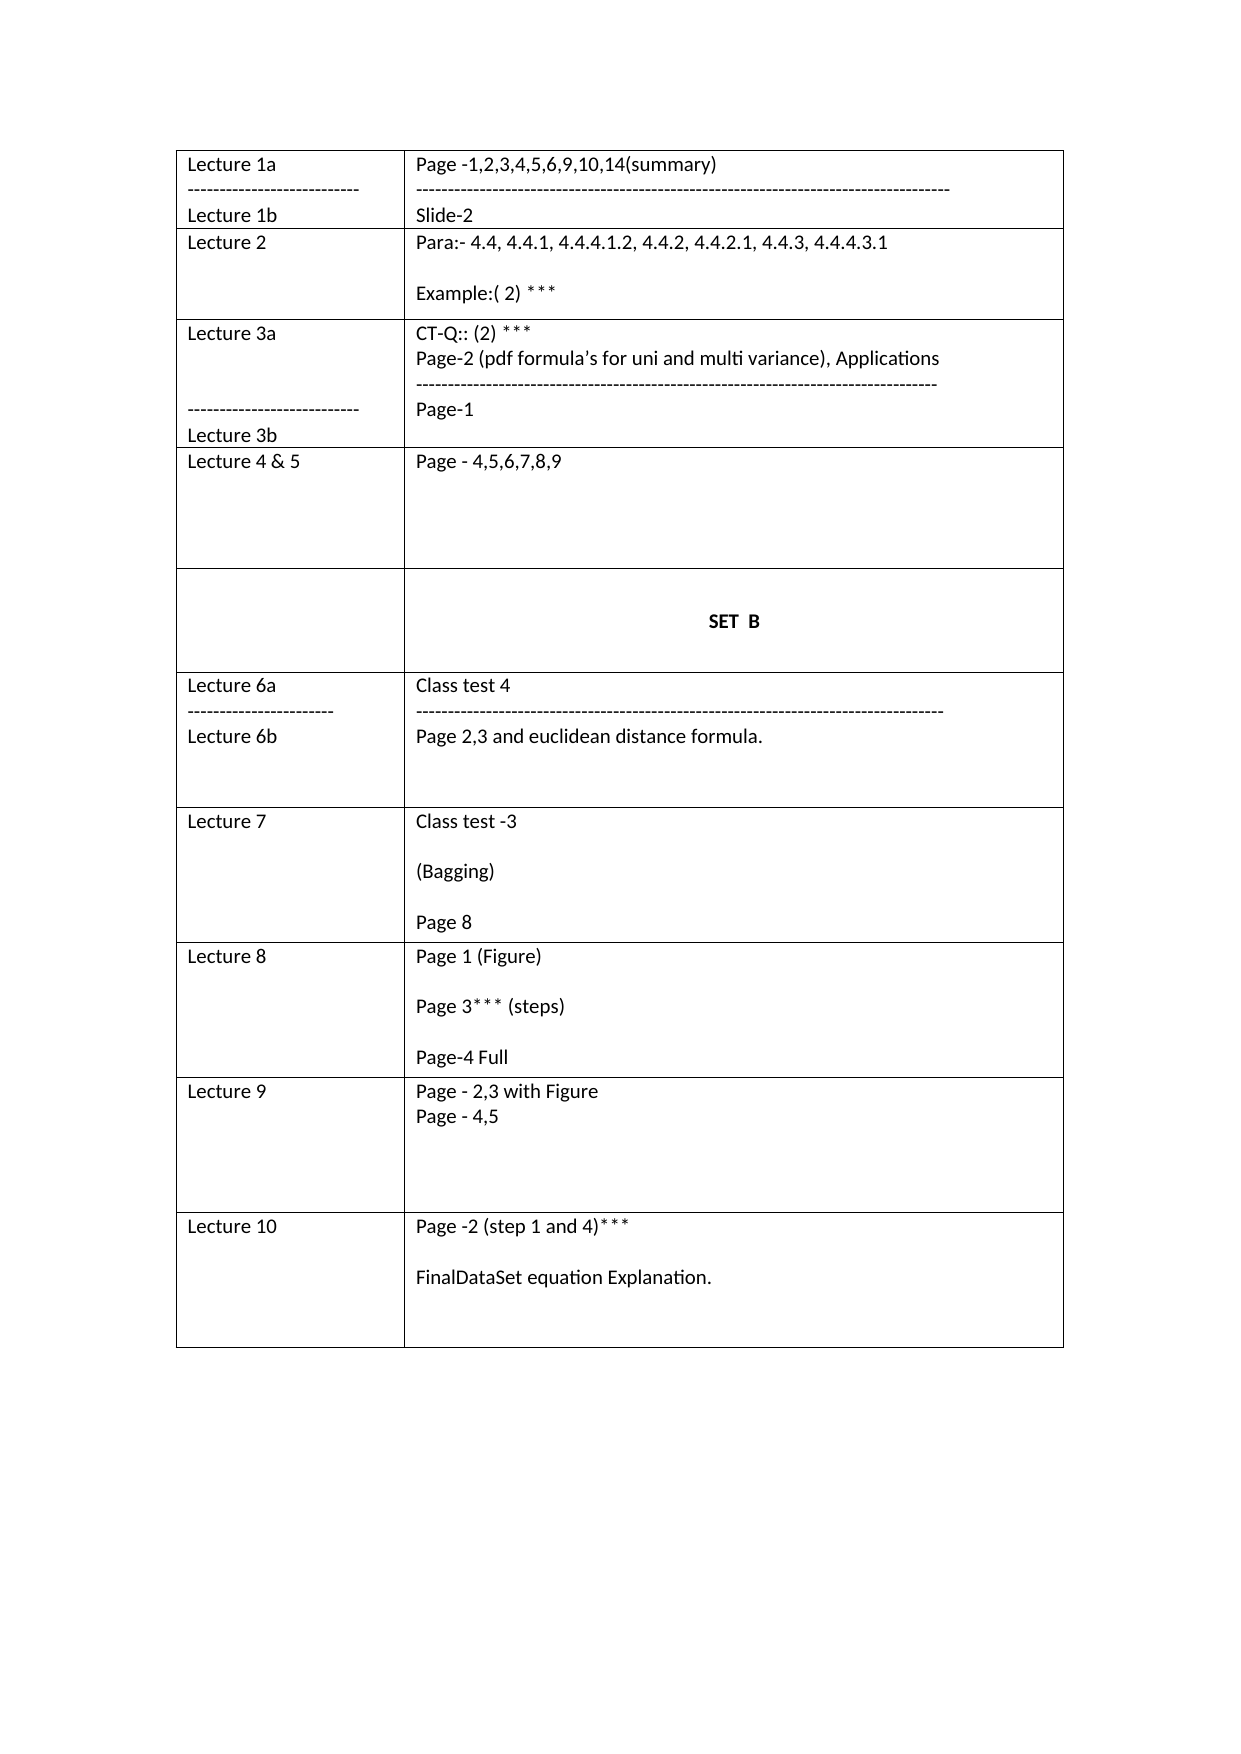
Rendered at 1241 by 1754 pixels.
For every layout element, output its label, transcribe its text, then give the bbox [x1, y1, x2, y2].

table_cell Para:- 4.4, 4.4.1, 4.4.4.1.2, 4.4.2, 4.4.2.1, 4.4.3, 4.4.4.3.1 Example:( 2) *** [405, 229, 1063, 319]
table_cell Page 1 (Figure) Page 3*** (steps) Page-4 Full [405, 943, 1063, 1077]
table_cell Lecture 8 [177, 943, 404, 1077]
table_cell Class test -3 (Bagging) Page 8 [405, 808, 1063, 942]
table_header Lecture 1a --------------------------- Lecture 1b [177, 151, 404, 228]
table_cell Lecture 10 [177, 1213, 404, 1347]
table_cell Lecture 6a ----------------------- Lecture 6b [177, 673, 404, 807]
table_cell Page -2 (step 1 and 4)*** FinalDataSet equation Explanation. [405, 1213, 1063, 1347]
table_cell SET B [405, 569, 1063, 672]
table_cell Lecture 9 [177, 1078, 404, 1212]
table_cell Page - 2,3 with Figure Page - 4,5 [405, 1078, 1063, 1212]
table_cell Lecture 7 [177, 808, 404, 942]
table_header Page -1,2,3,4,5,6,9,10,14(summary) ------------------------------------------------------------------------------------ Slide-2 [405, 151, 1063, 228]
table_cell [177, 569, 404, 672]
table_cell Lecture 2 [177, 229, 404, 319]
table_cell Page - 4,5,6,7,8,9 [405, 448, 1063, 568]
table_cell Lecture 4 & 5 [177, 448, 404, 568]
table_cell Class test 4 ----------------------------------------------------------------------------------- Page 2,3 and euclidean distance formula. [405, 673, 1063, 807]
table_cell Lecture 3a --------------------------- Lecture 3b [177, 320, 404, 447]
table_cell CT-Q:: (2) *** Page-2 (pdf formula’s for uni and multi variance), Applications ---------------------------------------------------------------------------------- Page-1 [405, 320, 1063, 447]
